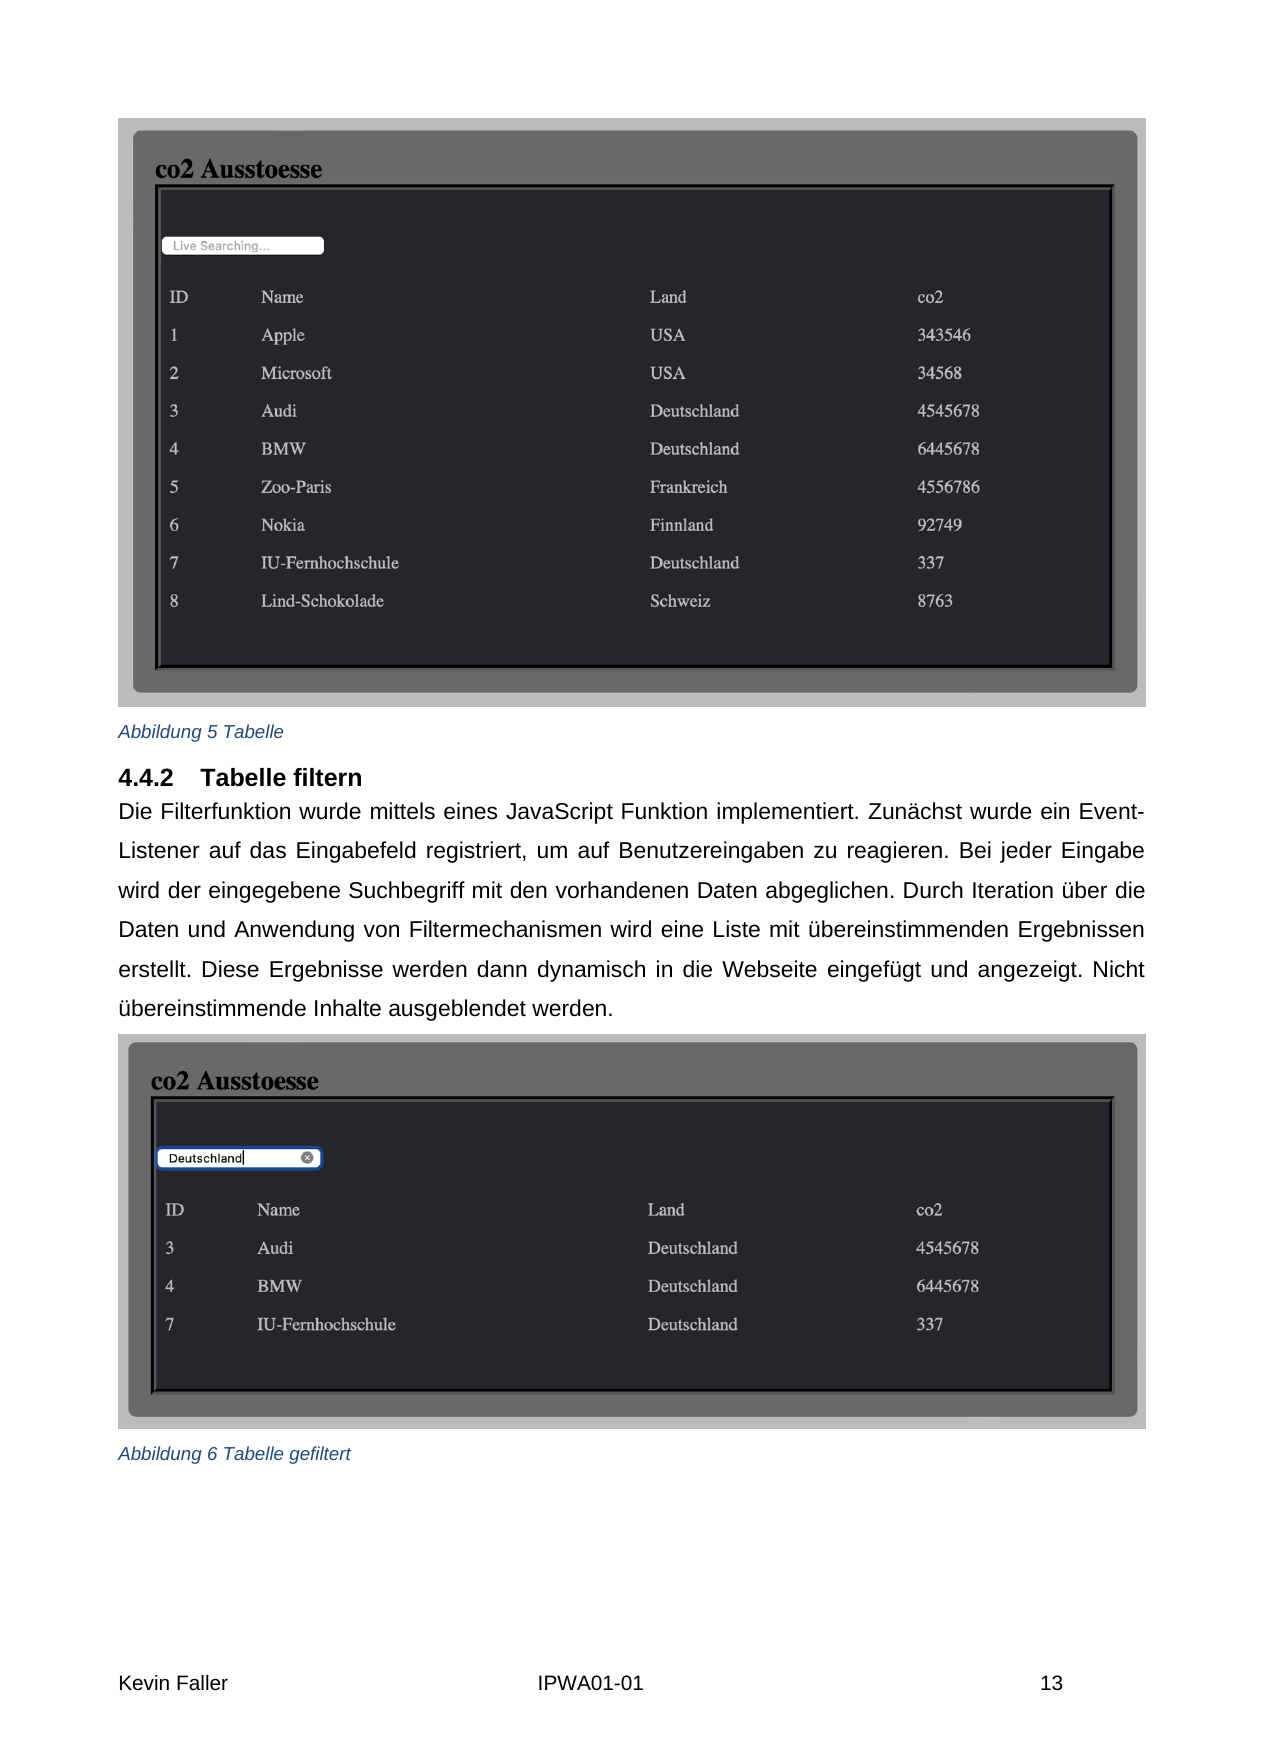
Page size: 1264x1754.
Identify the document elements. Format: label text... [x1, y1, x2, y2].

subtitle Tabelle filtern [118, 763, 1146, 792]
text Die Filterfunktion wurde mittels eines JavaScript Funktion implementiert. Zunächst wurde ein Event-Listener auf das Eingabefeld registriert, um auf Benutzereingaben zu reagieren. Bei jeder Eingabe wird der eingegebene Suchbegriff mit den vorhandenen Daten abgeglichen. Durch Iteration über die Daten und Anwendung von Filtermechanismen wird eine Liste mit übereinstimmenden Ergebnissen erstellt. Diese Ergebnisse werden dann dynamisch in die Webseite eingefügt und angezeigt. Nicht übereinstimmende Inhalte ausgeblendet werden. [118, 798, 1146, 1022]
picture [118, 1034, 1146, 1429]
picture [118, 118, 1146, 707]
